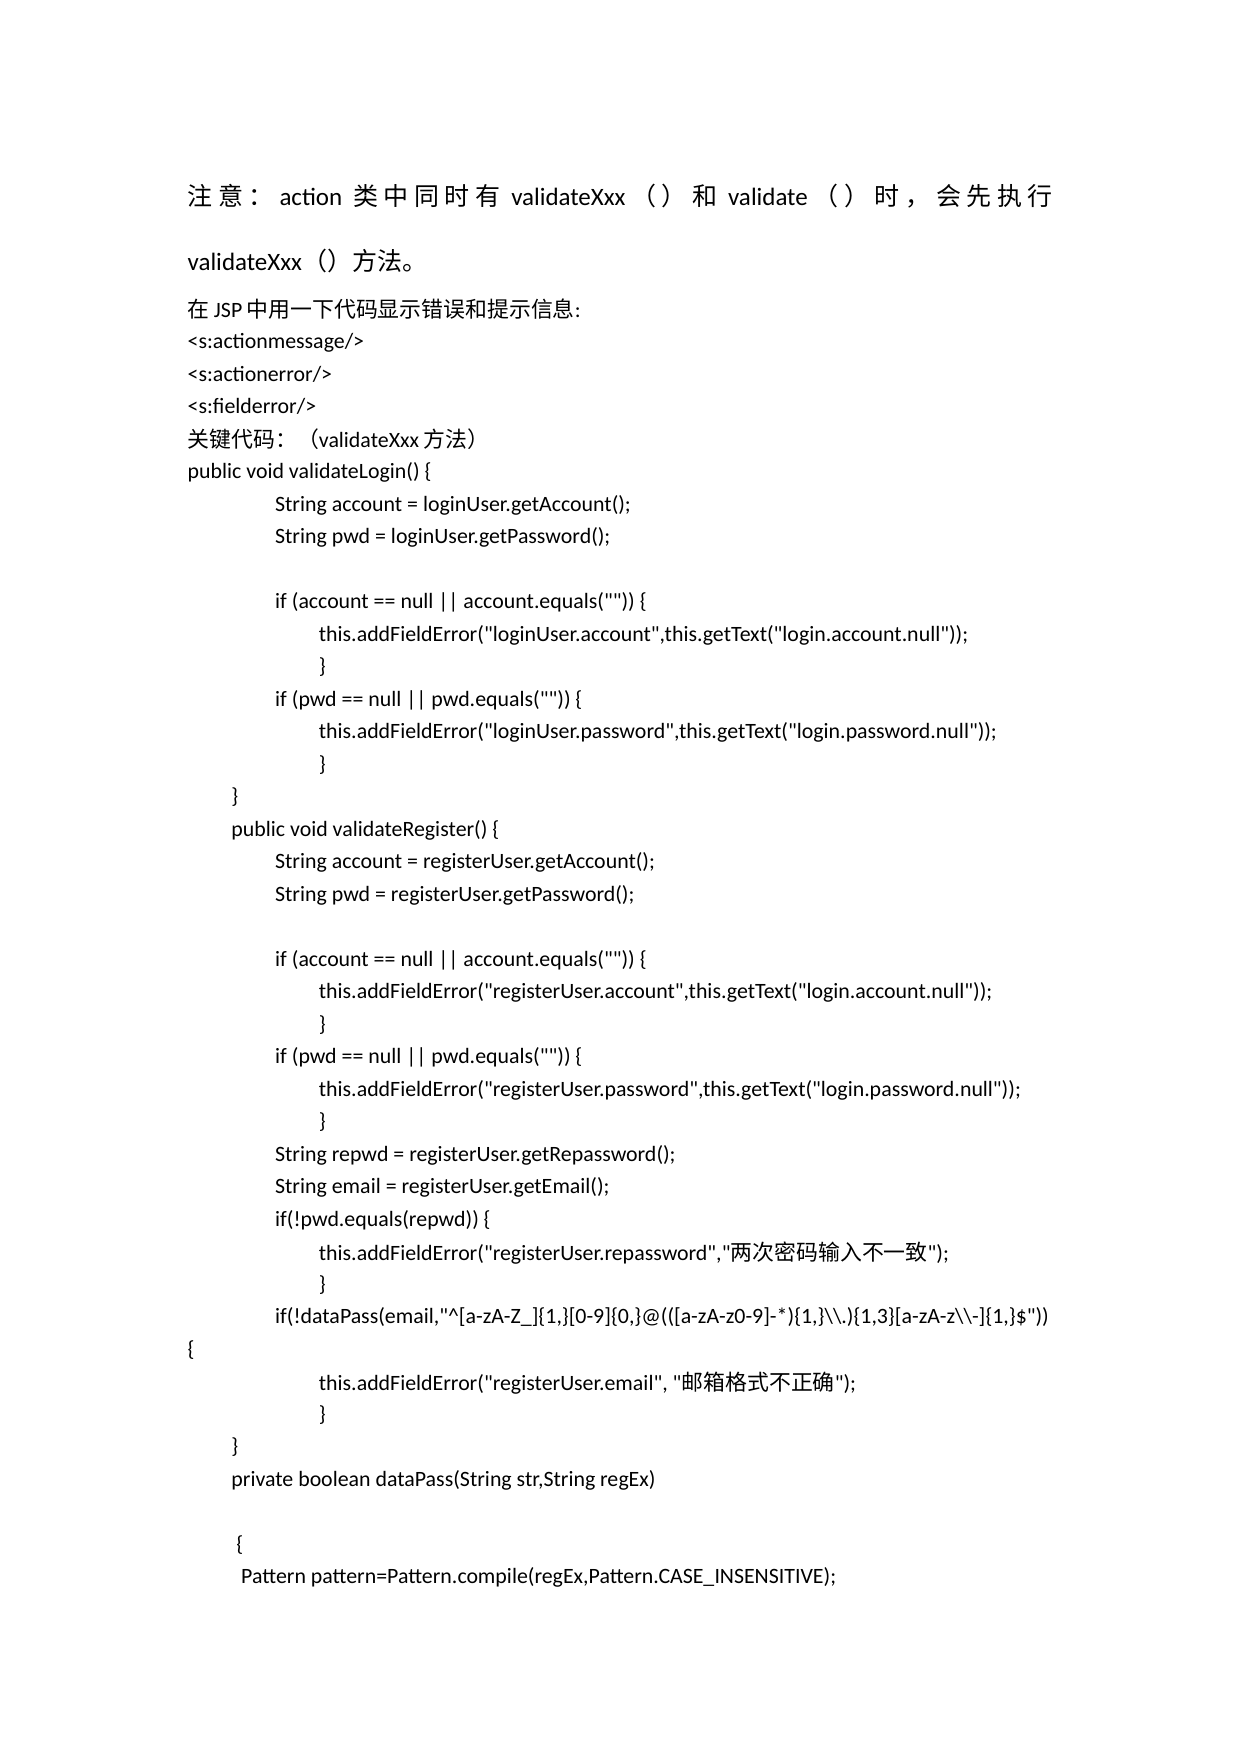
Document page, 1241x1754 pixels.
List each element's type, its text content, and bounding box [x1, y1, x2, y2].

list if (account == null || account.equals("")) { [187, 942, 1053, 974]
list public void validateLogin() { [187, 454, 1053, 487]
list private boolean dataPass(String str,String regEx) [187, 1462, 1053, 1494]
list } [187, 779, 1053, 812]
list if (pwd == null || pwd.equals("")) { [187, 1039, 1053, 1072]
list } [187, 649, 1053, 682]
list } [187, 1429, 1053, 1462]
list } [187, 747, 1053, 779]
list String account = loginUser.getAccount(); [187, 487, 1053, 519]
list Pattern pattern=Pattern.compile(regEx,Pattern.CASE_INSENSITIVE); [187, 1559, 1053, 1592]
list { [187, 1527, 1053, 1559]
list if (account == null || account.equals("")) { [187, 584, 1053, 617]
list 在JSP中用一下代码显示错误和提示信息: [187, 292, 1053, 324]
list String repwd = registerUser.getRepassword(); [187, 1137, 1053, 1169]
list String account = registerUser.getAccount(); [187, 844, 1053, 877]
list this.addFieldError("registerUser.repassword","两次密码输入不一致"); [187, 1234, 1053, 1267]
list if (pwd == null || pwd.equals("")) { [187, 682, 1053, 714]
list this.addFieldError("loginUser.account",this.getText("login.account.null")); [187, 617, 1053, 649]
list if(!dataPass(email,"^[a-zA-Z_]{1,}[0-9]{0,}@(([a-zA-z0-9]-*){1,}\\.){1,3}[a-zA-z\\-]{1,}$")) { [187, 1299, 1053, 1364]
list this.addFieldError("registerUser.password",this.getText("login.password.null")); [187, 1072, 1053, 1104]
list <s:actionmessage/> [187, 324, 1053, 357]
list String pwd = loginUser.getPassword(); [187, 519, 1053, 552]
list 关键代码：（validateXxx方法） [187, 422, 1053, 454]
list } [187, 1104, 1053, 1137]
list <s:actionerror/> [187, 357, 1053, 389]
list String email = registerUser.getEmail(); [187, 1169, 1053, 1202]
list this.addFieldError("registerUser.email", "邮箱格式不正确"); [187, 1364, 1053, 1397]
list 注意：action类中同时有validateXxx（）和validate（）时，会先执行validateXxx（）方法。 [187, 162, 1053, 292]
list } [187, 1007, 1053, 1039]
list } [187, 1397, 1053, 1429]
list public void validateRegister() { [187, 812, 1053, 844]
list <s:fielderror/> [187, 389, 1053, 422]
list String pwd = registerUser.getPassword(); [187, 877, 1053, 909]
list if(!pwd.equals(repwd)) { [187, 1202, 1053, 1234]
list this.addFieldError("loginUser.password",this.getText("login.password.null")); [187, 714, 1053, 747]
list } [187, 1267, 1053, 1299]
list this.addFieldError("registerUser.account",this.getText("login.account.null")); [187, 974, 1053, 1007]
